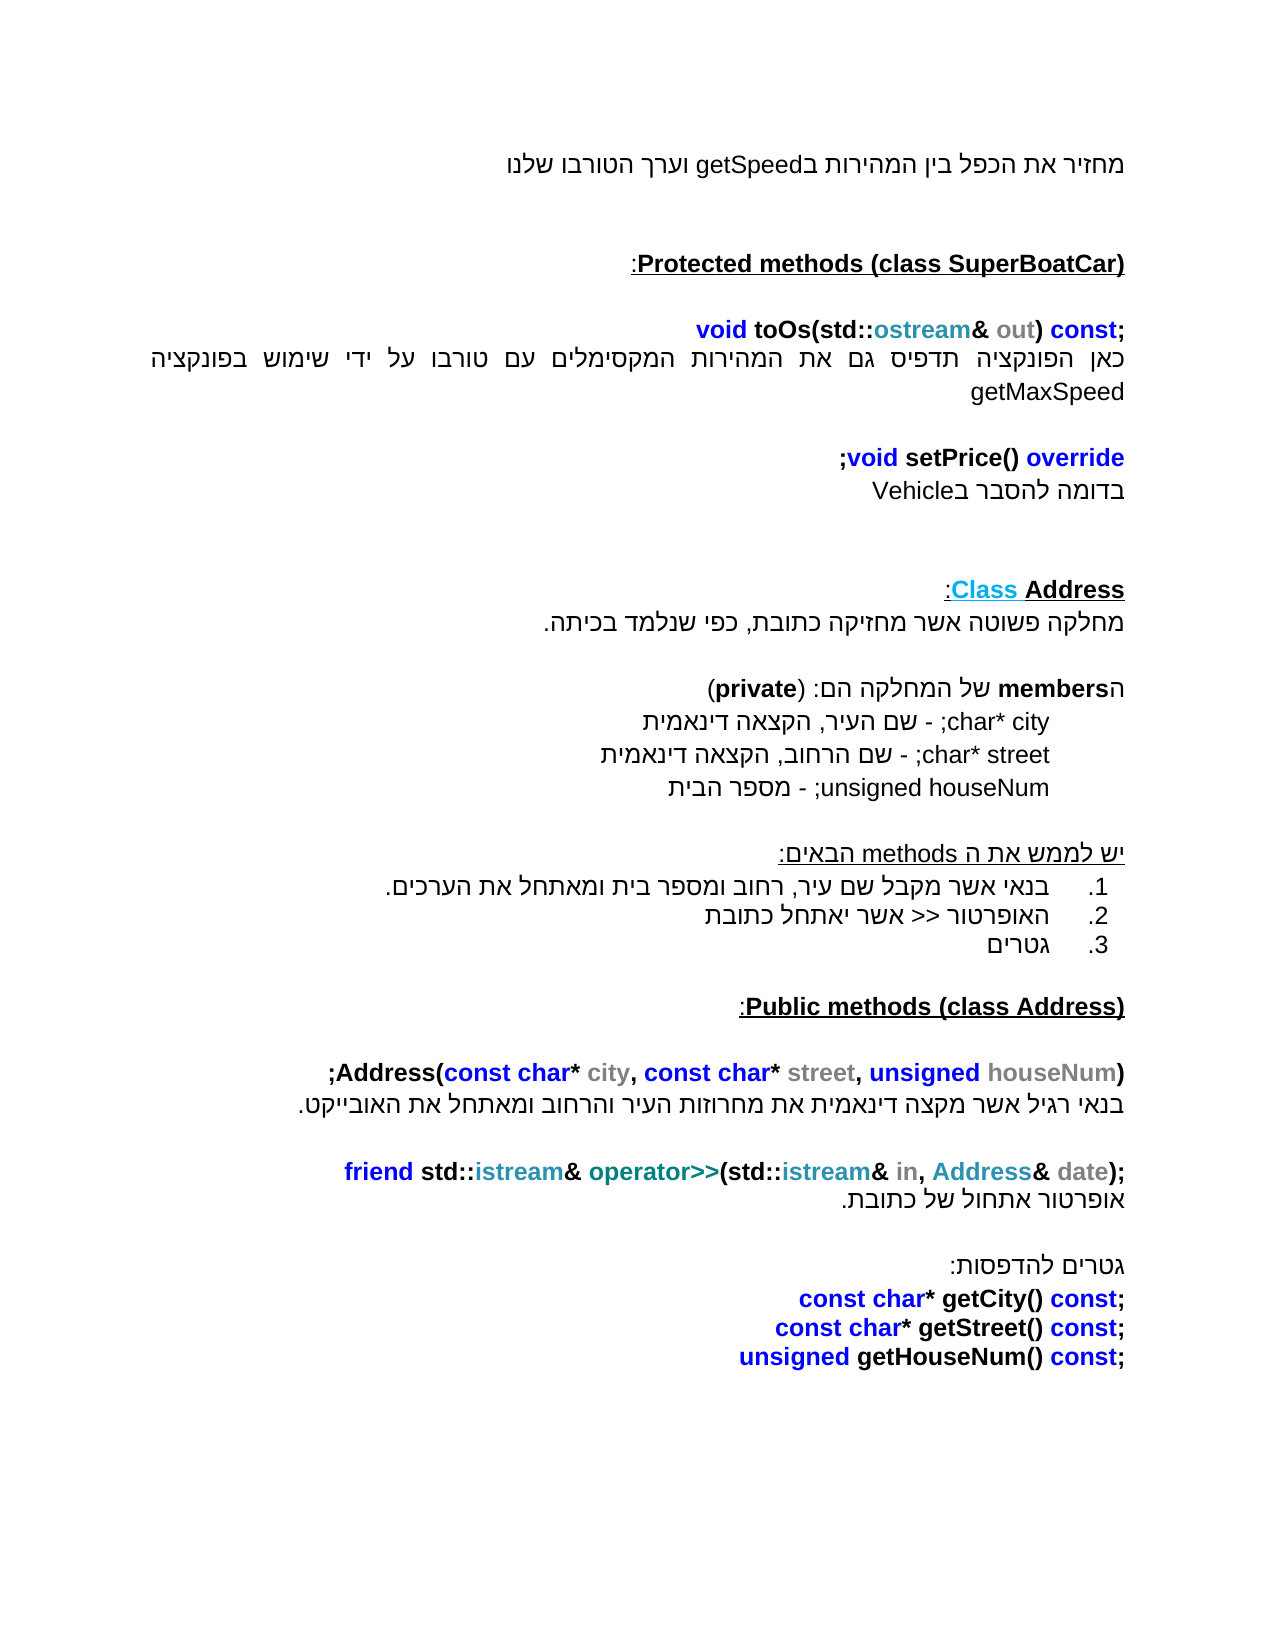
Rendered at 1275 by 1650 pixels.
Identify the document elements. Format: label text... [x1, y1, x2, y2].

list האופרטור << אשר יאתחל כתובת [150, 901, 1087, 930]
list גטרים [150, 930, 1087, 958]
text אופרטור אתחול של כתובת. [150, 1185, 1125, 1214]
text כאן הפונקציה תדפיס גם את המהירות המקסימלים עם טורבו על ידי שימוש בפונקציה getMaxSpeed [150, 344, 1125, 406]
text Address(const char* city, const char* street, unsigned houseNum); [150, 1057, 1125, 1086]
text Class Address: [150, 575, 1125, 604]
text מחזיר את הכפל בין המהירות בgetSpeed וערך הטורבו שלנו [150, 150, 1125, 179]
text char* street; - שם הרחוב, הקצאה דינאמית [150, 740, 1125, 769]
text void setPrice() override; [150, 443, 1125, 472]
list בנאי אשר מקבל שם עיר, רחוב ומספר בית ומאתחל את הערכים. [150, 872, 1087, 901]
text char* city; - שם העיר, הקצאה דינאמית [150, 707, 1125, 736]
text unsigned getHouseNum() const; [150, 1342, 1125, 1371]
text Public methods (class Address): [150, 991, 1125, 1020]
text friend std::istream& operator>>(std::istream& in, Address& date); [150, 1157, 1125, 1185]
text הmembers של המחלקה הם: (private) [150, 674, 1125, 703]
text unsigned houseNum; - מספר הבית [150, 773, 1125, 802]
text const char* getStreet() const; [150, 1313, 1125, 1342]
text יש לממש את ה methods הבאים: [150, 839, 1125, 868]
text גטרים להדפסות: [150, 1251, 1125, 1280]
text Protected methods (class SuperBoatCar): [150, 249, 1125, 278]
text בנאי רגיל אשר מקצה דינאמית את מחרוזות העיר והרחוב ומאתחל את האובייקט. [150, 1091, 1125, 1119]
text const char* getCity() const; [150, 1284, 1125, 1313]
list void toOs(std::ostream& out) const; [225, 315, 1125, 344]
text מחלקה פשוטה אשר מחזיקה כתובת, כפי שנלמד בכיתה. [150, 608, 1125, 637]
text בדומה להסבר בVehicle [150, 476, 1125, 505]
